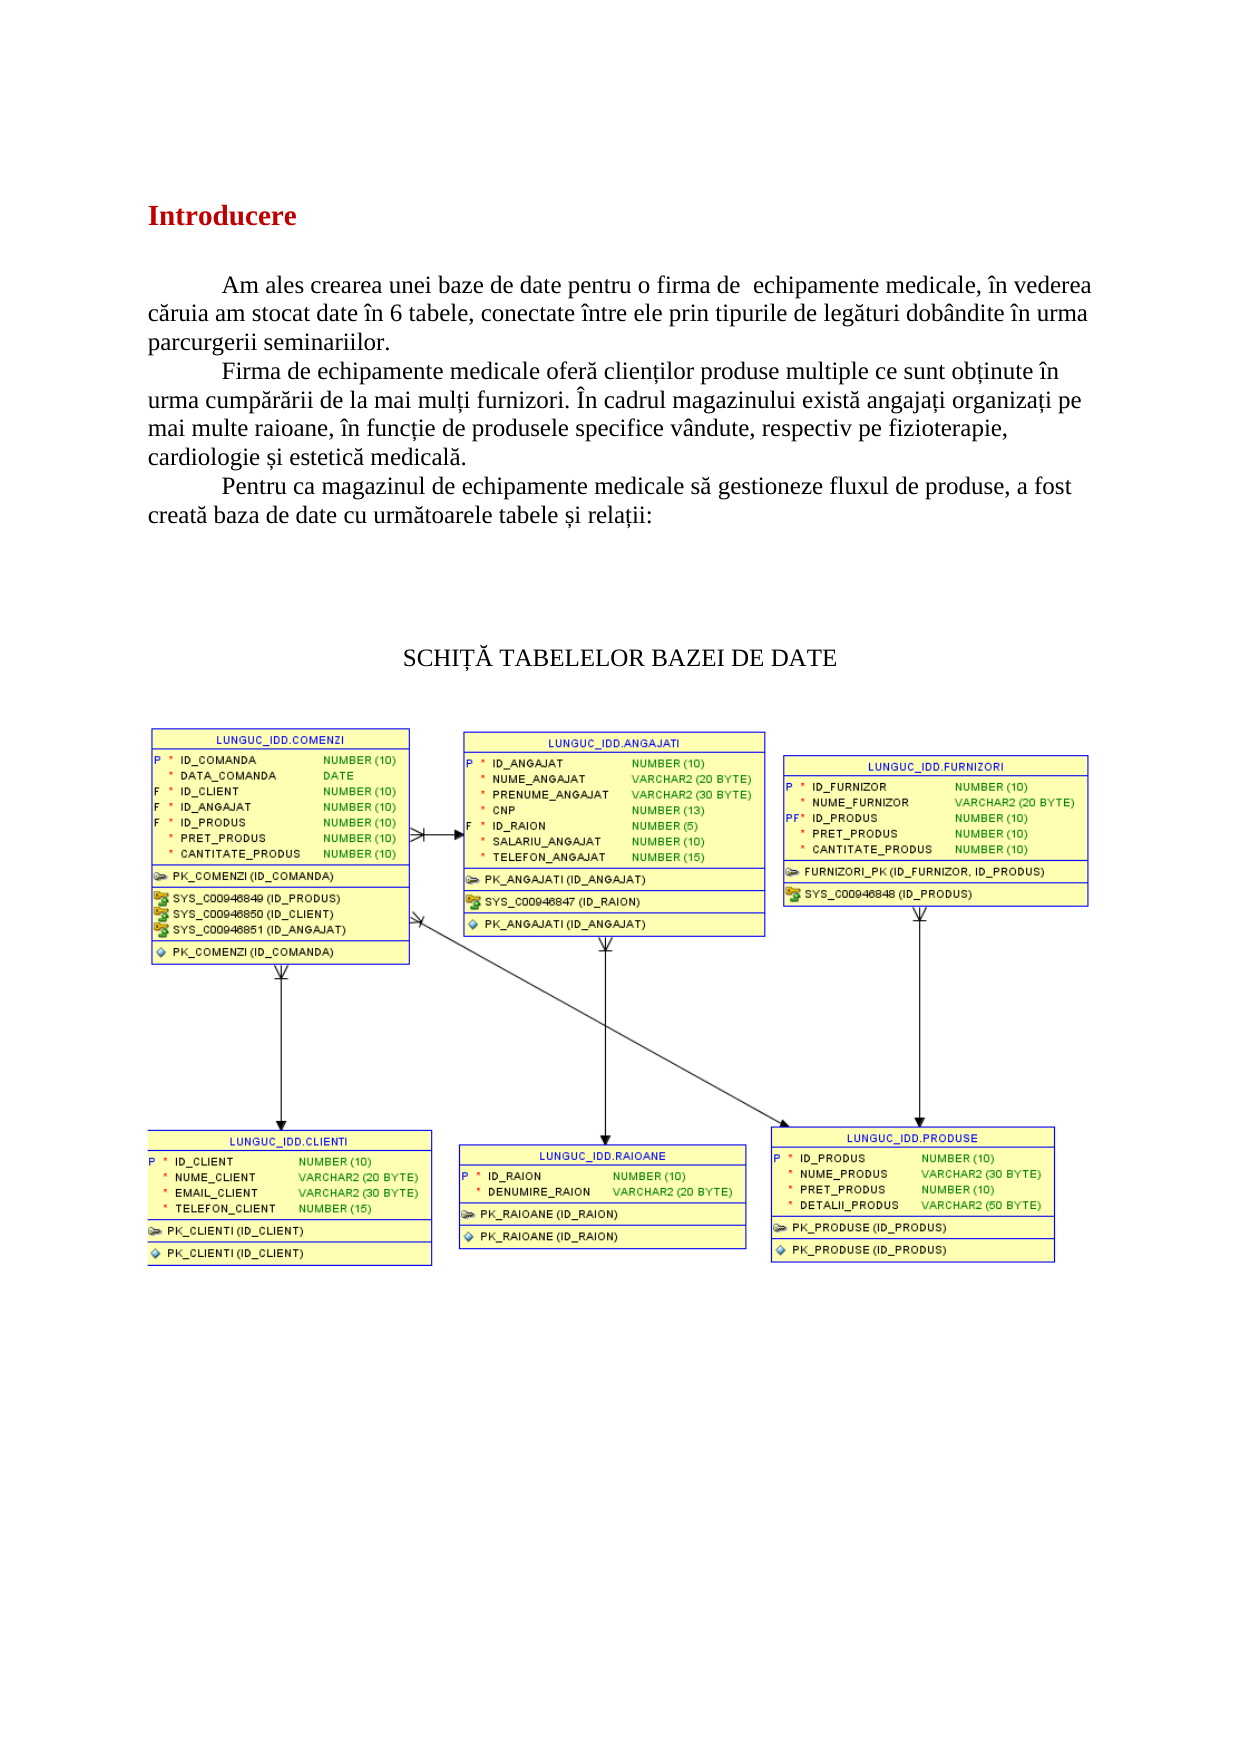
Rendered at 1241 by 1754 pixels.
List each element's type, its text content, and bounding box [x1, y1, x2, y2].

text Am ales crearea unei baze de date pentru o firma de echipamente medicale, în vederea căruia am stocat date în 6 tabele, conectate între ele prin tipurile de legături dobândite în urma parcurgerii seminariilor. [148, 270, 1093, 356]
text Pentru ca magazinul de echipamente medicale să gestioneze fluxul de produse, a fost creată baza de date cu următoarele tabele și relații: [148, 471, 1093, 528]
text SCHIȚĂ TABELELOR BAZEI DE DATE [148, 643, 1093, 672]
text Firma de echipamente medicale oferă clienților produse multiple ce sunt obținute în urma cumpărării de la mai mulți furnizori. În cadrul magazinului există angajați organizați pe mai multe raioane, în funcție de produsele specifice vândute, respectiv pe fizioterapie, cardiologie și estetică medicală. [148, 356, 1093, 471]
picture [147, 726, 1093, 1266]
subtitle Introducere [148, 198, 1093, 231]
